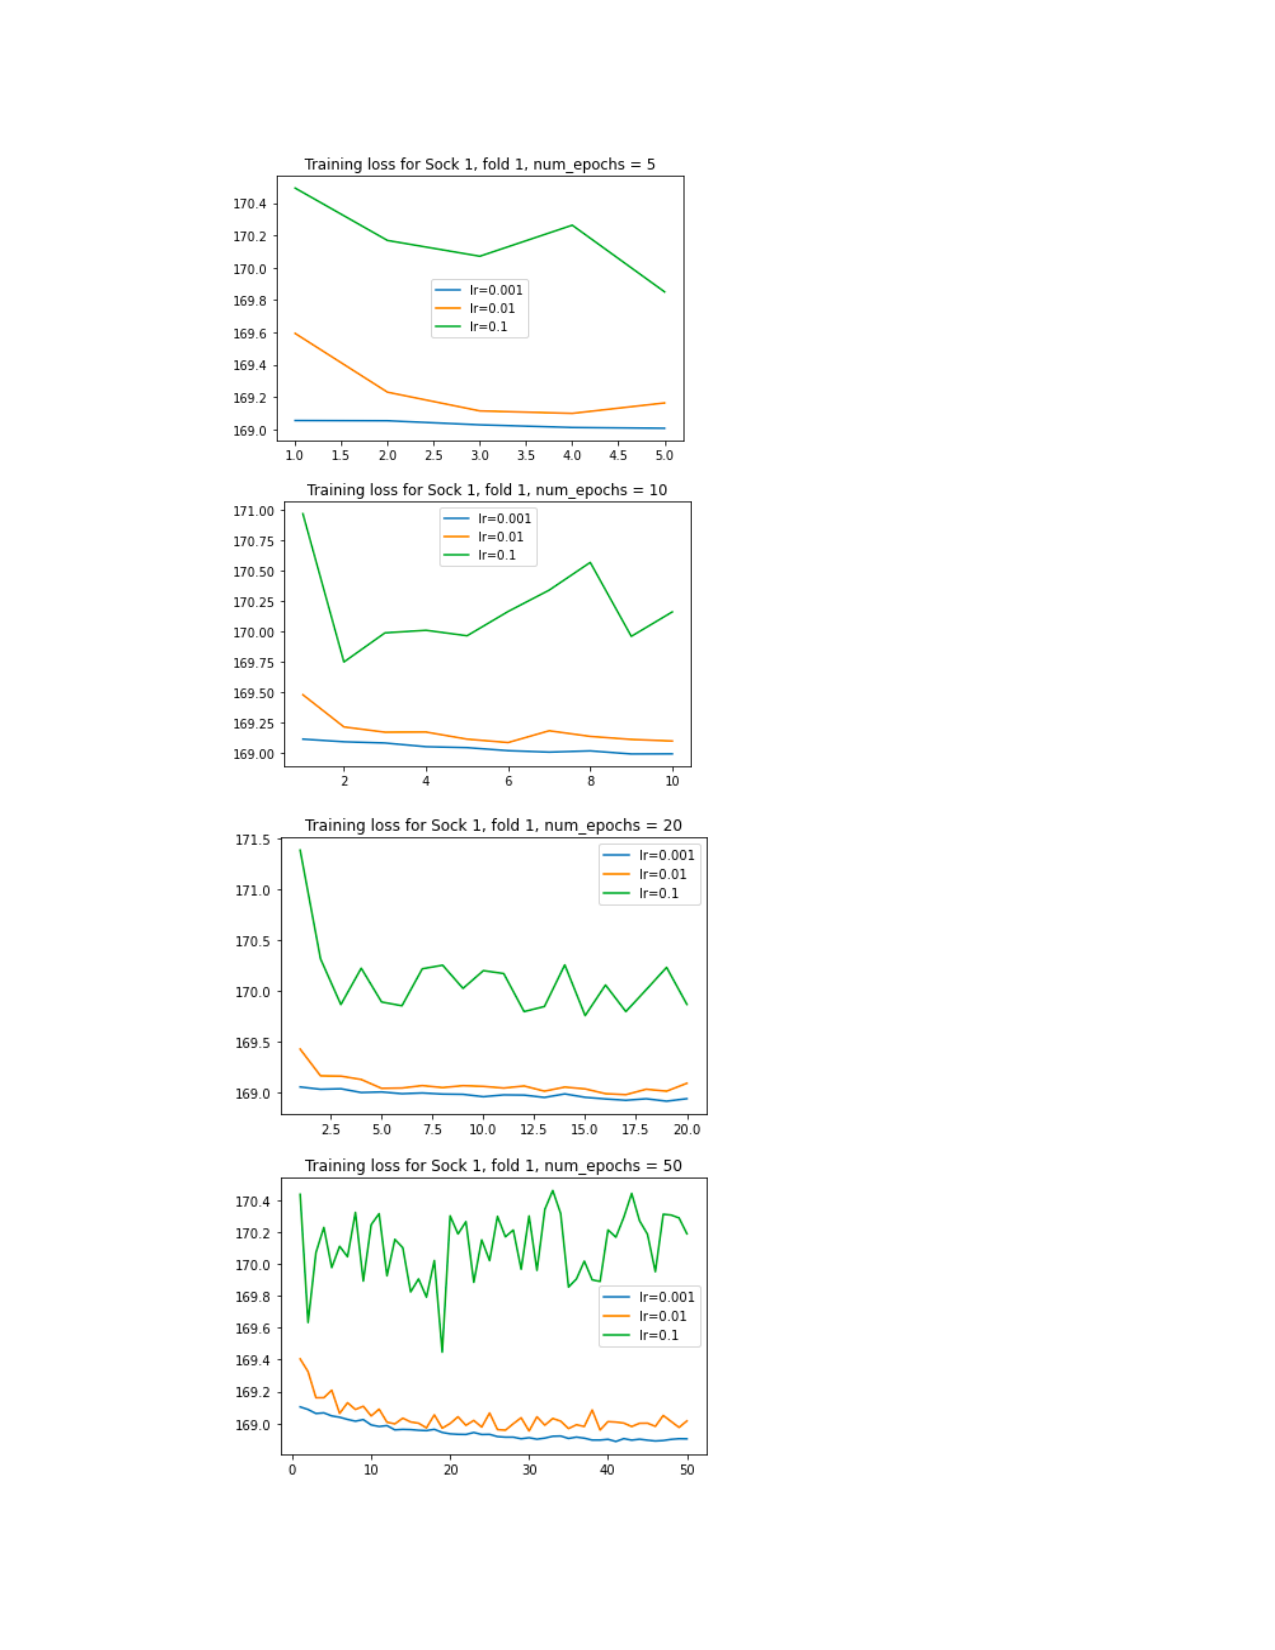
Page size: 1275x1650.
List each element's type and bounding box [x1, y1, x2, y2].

picture [187, 150, 769, 1490]
